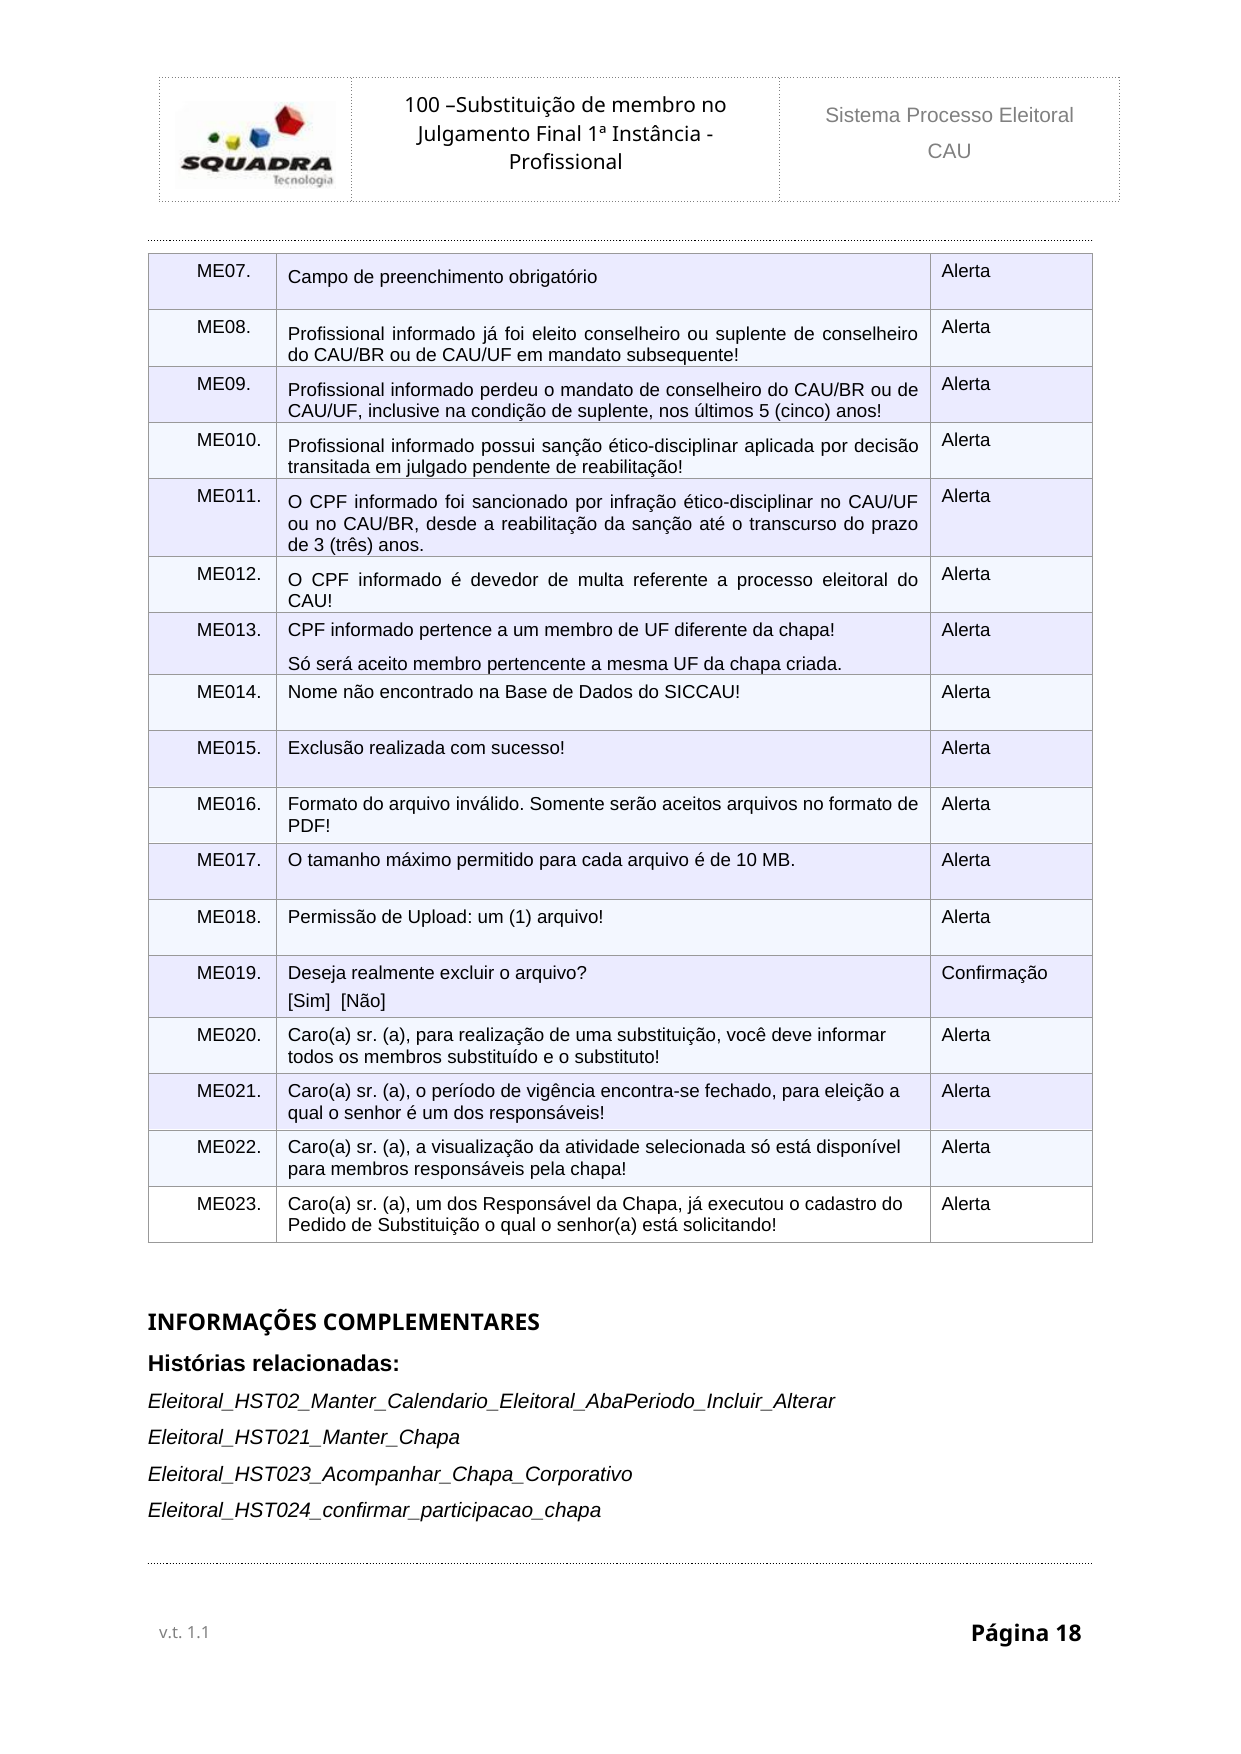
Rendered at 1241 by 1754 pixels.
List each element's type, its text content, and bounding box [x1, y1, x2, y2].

table_cell Alerta [931, 1187, 1092, 1242]
table_cell Caro(a) sr. (a), o período de vigência encontra-se fechado, para eleição a qual o senhor é um dos responsáveis! [277, 1074, 930, 1129]
table_cell [149, 844, 276, 899]
table_cell O tamanho máximo permitido para cada arquivo é de 10 MB. [277, 844, 930, 899]
table_cell Alerta [931, 1074, 1092, 1129]
table_cell Alerta [931, 423, 1092, 478]
text Eleitoral_HST023_Acompanhar_Chapa_Corporativo [148, 1462, 1092, 1486]
table_cell [149, 367, 276, 422]
table_cell [149, 956, 276, 1017]
table_cell [149, 254, 276, 309]
text Eleitoral_HST021_Manter_Chapa [148, 1425, 1092, 1449]
table_cell O CPF informado é devedor de multa referente a processo eleitoral do CAU! [277, 557, 930, 612]
table_cell [149, 675, 276, 730]
table_cell O CPF informado foi sancionado por infração ético-disciplinar no CAU/UF ou no CAU/BR, desde a reabilitação da sanção até o transcurso do prazo de 3 (três) anos. [277, 479, 930, 556]
table_cell Alerta [931, 900, 1092, 955]
table_cell Alerta [931, 557, 1092, 612]
table_cell Campo de preenchimento obrigatório [277, 254, 930, 309]
text Eleitoral_HST024_confirmar_participacao_chapa [148, 1498, 1092, 1522]
table_cell [149, 310, 276, 366]
table_cell [149, 479, 276, 556]
table_cell Profissional informado perdeu o mandato de conselheiro do CAU/BR ou de CAU/UF, inclusive na condição de suplente, nos últimos 5 (cinco) anos! [277, 367, 930, 422]
table_cell Confirmação [931, 956, 1092, 1017]
table_cell Alerta [931, 675, 1092, 730]
table_cell Alerta [931, 731, 1092, 786]
table_cell [149, 613, 276, 674]
table_cell Alerta [931, 310, 1092, 366]
table_cell [149, 1018, 276, 1073]
subtitle INFORMAÇÕES COMPLEMENTARES [148, 1306, 1092, 1337]
table_cell Caro(a) sr. (a), a visualização da atividade selecionada só está disponível para membros responsáveis pela chapa! [277, 1131, 930, 1186]
table_cell [149, 1187, 276, 1242]
table_cell Profissional informado já foi eleito conselheiro ou suplente de conselheiro do CAU/BR ou de CAU/UF em mandato subsequente! [277, 310, 930, 366]
table_cell Alerta [931, 613, 1092, 674]
table_cell CPF informado pertence a um membro de UF diferente da chapa! Só será aceito membro pertencente a mesma UF da chapa criada. [277, 613, 930, 674]
table_cell Alerta [931, 254, 1092, 309]
table_cell [149, 557, 276, 612]
picture [175, 101, 336, 189]
table_cell [149, 1131, 276, 1186]
table_cell Alerta [931, 788, 1092, 842]
table_cell Profissional informado possui sanção ético-disciplinar aplicada por decisão transitada em julgado pendente de reabilitação! [277, 423, 930, 478]
table_cell Caro(a) sr. (a), para realização de uma substituição, você deve informar todos os membros substituído e o substituto! [277, 1018, 930, 1073]
table_cell Alerta [931, 1131, 1092, 1186]
table_cell Alerta [931, 1018, 1092, 1073]
text Histórias relacionadas: [148, 1350, 1092, 1376]
table_cell Caro(a) sr. (a), um dos Responsável da Chapa, já executou o cadastro do Pedido de Substituição o qual o senhor(a) está solicitando! [277, 1187, 930, 1242]
table_cell [149, 423, 276, 478]
text Eleitoral_HST02_Manter_Calendario_Eleitoral_AbaPeriodo_Incluir_Alterar [148, 1389, 1092, 1413]
table_cell [149, 900, 276, 955]
table_cell [149, 788, 276, 842]
table_cell [149, 731, 276, 786]
table_cell Exclusão realizada com sucesso! [277, 731, 930, 786]
table_cell Alerta [931, 844, 1092, 899]
table_cell [149, 1074, 276, 1129]
table_cell Permissão de Upload: um (1) arquivo! [277, 900, 930, 955]
table_cell Deseja realmente excluir o arquivo? [Sim] [Não] [277, 956, 930, 1017]
table_cell Nome não encontrado na Base de Dados do SICCAU! [277, 675, 930, 730]
table_cell Alerta [931, 367, 1092, 422]
table_cell Formato do arquivo inválido. Somente serão aceitos arquivos no formato de PDF! [277, 788, 930, 842]
table_cell Alerta [931, 479, 1092, 556]
